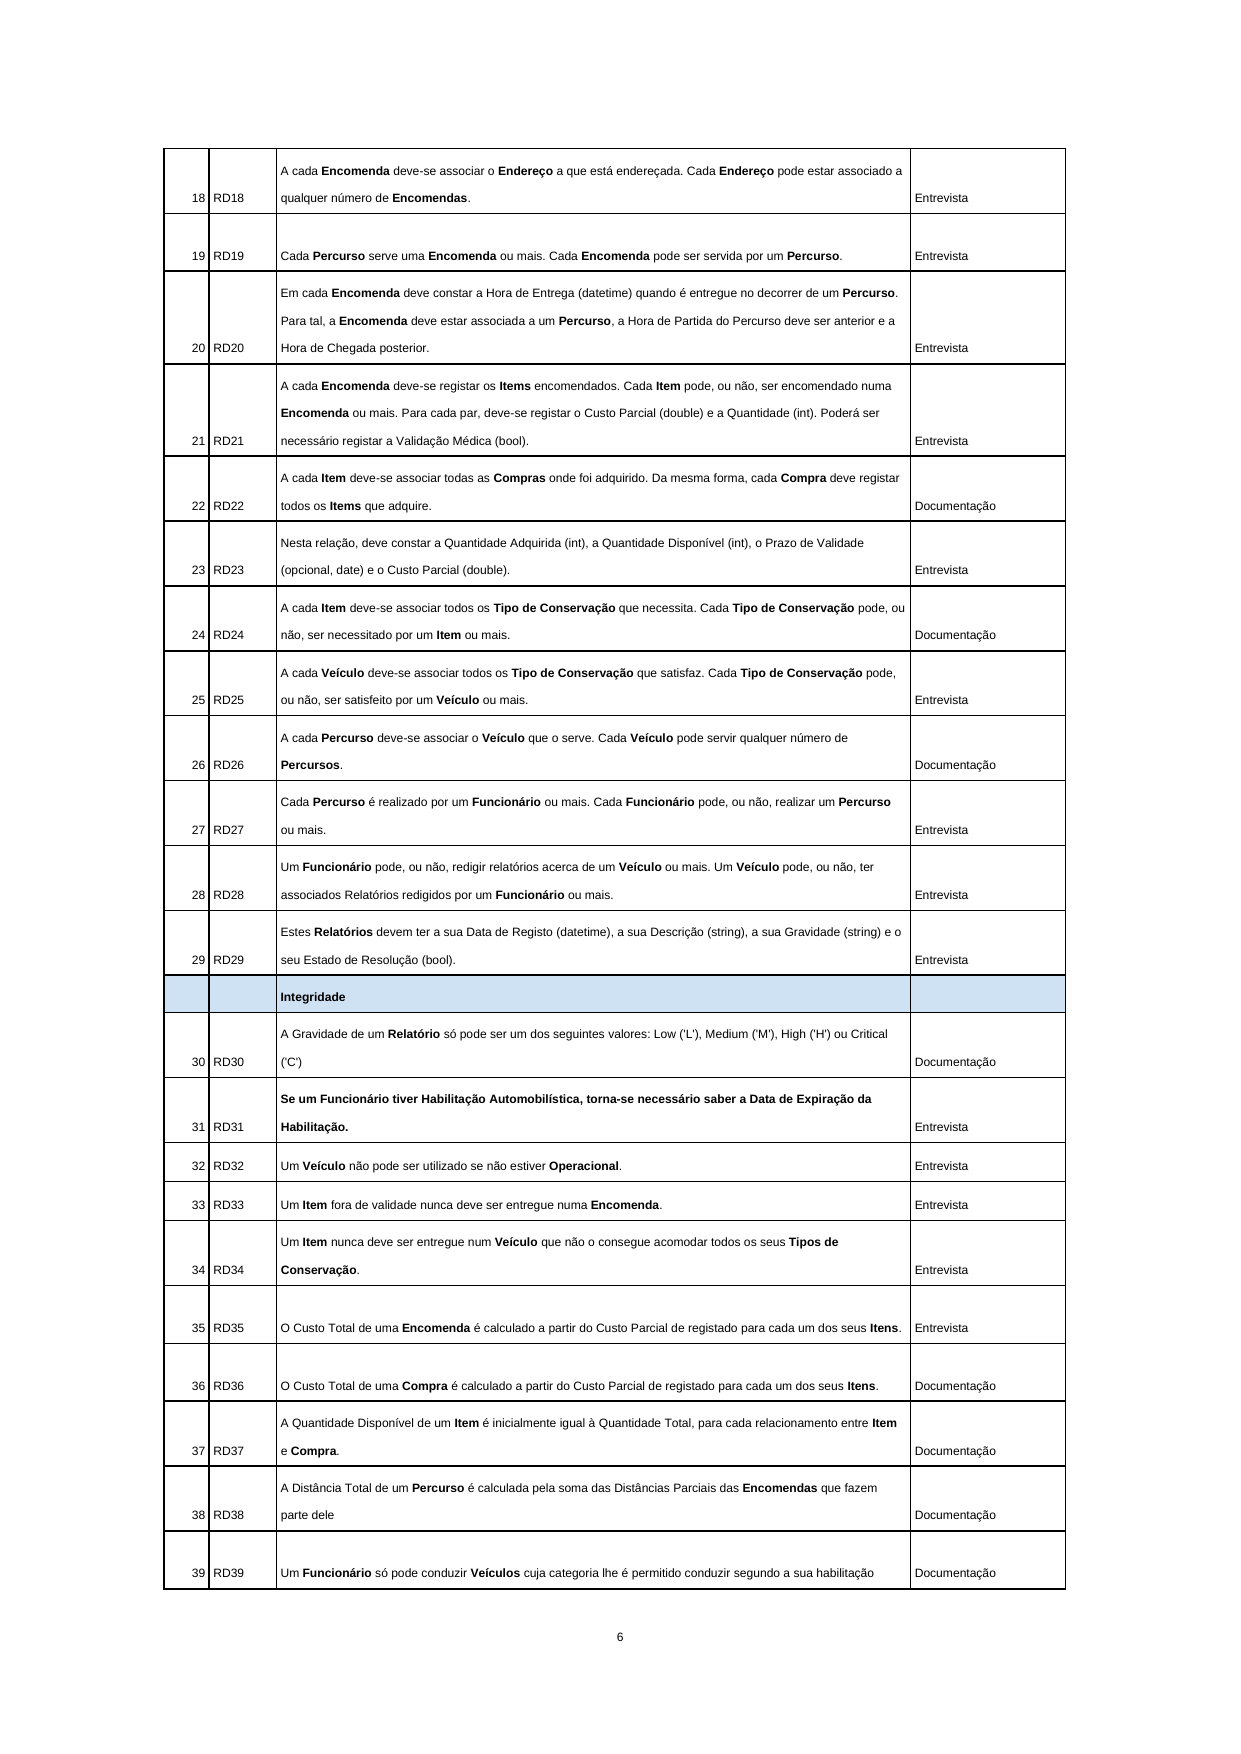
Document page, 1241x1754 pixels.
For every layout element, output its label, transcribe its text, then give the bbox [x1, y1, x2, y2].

table_cell 23 [165, 522, 208, 585]
table_cell Entrevista [911, 1143, 1065, 1181]
table_cell Documentação [911, 587, 1065, 650]
table_cell 36 [165, 1344, 208, 1400]
table_cell 32 [165, 1143, 208, 1181]
table_cell Em cada Encomenda deve constar a Hora de Entrega (datetime) quando é entregue no decorrer de um Percurso. Para tal, a Encomenda deve estar associada a um Percurso, a Hora de Partida do Percurso deve ser anterior e a Hora de Chegada posterior. [277, 272, 910, 363]
table_cell RD39 [210, 1532, 276, 1588]
table_cell Entrevista [911, 1182, 1065, 1220]
table_cell Nesta relação, deve constar a Quantidade Adquirida (int), a Quantidade Disponível (int), o Prazo de Validade (opcional, date) e o Custo Parcial (double). [277, 522, 910, 585]
table_cell RD32 [210, 1143, 276, 1181]
table_cell Entrevista [911, 149, 1065, 213]
table_cell RD22 [210, 457, 276, 520]
table_cell 29 [165, 911, 208, 974]
table_cell 30 [165, 1013, 208, 1077]
table_cell 19 [165, 214, 208, 270]
table_cell Entrevista [911, 272, 1065, 363]
table_cell RD19 [210, 214, 276, 270]
table_cell O Custo Total de uma Compra é calculado a partir do Custo Parcial de registado para cada um dos seus Itens. [277, 1344, 910, 1400]
table_cell Entrevista [911, 911, 1065, 974]
table_cell 39 [165, 1532, 208, 1588]
table_cell RD36 [210, 1344, 276, 1400]
table_cell Documentação [911, 1344, 1065, 1400]
table_cell RD24 [210, 587, 276, 650]
table_cell RD18 [210, 149, 276, 213]
table_cell Entrevista [911, 365, 1065, 455]
table_cell RD34 [210, 1221, 276, 1284]
table_cell Estes Relatórios devem ter a sua Data de Registo (datetime), a sua Descrição (string), a sua Gravidade (string) e o seu Estado de Resolução (bool). [277, 911, 910, 974]
table_cell A Quantidade Disponível de um Item é inicialmente igual à Quantidade Total, para cada relacionamento entre Item e Compra. [277, 1402, 910, 1465]
table_cell 31 [165, 1078, 208, 1142]
table_cell A Distância Total de um Percurso é calculada pela soma das Distâncias Parciais das Encomendas que fazem parte dele [277, 1467, 910, 1530]
table_cell RD26 [210, 716, 276, 780]
table_cell RD33 [210, 1182, 276, 1220]
table_cell 38 [165, 1467, 208, 1530]
table_cell RD38 [210, 1467, 276, 1530]
table_cell [911, 976, 1065, 1012]
table_cell 24 [165, 587, 208, 650]
table_cell RD28 [210, 846, 276, 909]
table_cell RD35 [210, 1286, 276, 1342]
table_cell 20 [165, 272, 208, 363]
table_cell RD29 [210, 911, 276, 974]
table_cell A cada Encomenda deve-se registar os Items encomendados. Cada Item pode, ou não, ser encomendado numa Encomenda ou mais. Para cada par, deve-se registar o Custo Parcial (double) e a Quantidade (int). Poderá ser necessário registar a Validação Médica (bool). [277, 365, 910, 455]
table_cell Um Item fora de validade nunca deve ser entregue numa Encomenda. [277, 1182, 910, 1220]
table_cell 25 [165, 652, 208, 715]
table_cell [165, 976, 208, 1012]
table_cell Entrevista [911, 781, 1065, 844]
table_cell O Custo Total de uma Encomenda é calculado a partir do Custo Parcial de registado para cada um dos seus Itens. [277, 1286, 910, 1342]
table_cell 34 [165, 1221, 208, 1284]
table_cell 27 [165, 781, 208, 844]
table_cell RD20 [210, 272, 276, 363]
table_cell Se um Funcionário tiver Habilitação Automobilística, torna-se necessário saber a Data de Expiração da Habilitação. [277, 1078, 910, 1142]
table_cell Um Funcionário pode, ou não, redigir relatórios acerca de um Veículo ou mais. Um Veículo pode, ou não, ter associados Relatórios redigidos por um Funcionário ou mais. [277, 846, 910, 909]
table_cell A cada Percurso deve-se associar o Veículo que o serve. Cada Veículo pode servir qualquer número de Percursos. [277, 716, 910, 780]
table_cell A cada Veículo deve-se associar todos os Tipo de Conservação que satisfaz. Cada Tipo de Conservação pode, ou não, ser satisfeito por um Veículo ou mais. [277, 652, 910, 715]
table_cell Cada Percurso é realizado por um Funcionário ou mais. Cada Funcionário pode, ou não, realizar um Percurso ou mais. [277, 781, 910, 844]
table_cell Integridade [277, 976, 910, 1012]
table_cell RD23 [210, 522, 276, 585]
table_cell Cada Percurso serve uma Encomenda ou mais. Cada Encomenda pode ser servida por um Percurso. [277, 214, 910, 270]
table_cell 35 [165, 1286, 208, 1342]
table_cell [210, 976, 276, 1012]
table_cell 21 [165, 365, 208, 455]
table_cell Documentação [911, 1532, 1065, 1588]
table_cell Um Item nunca deve ser entregue num Veículo que não o consegue acomodar todos os seus Tipos de Conservação. [277, 1221, 910, 1284]
table_cell RD25 [210, 652, 276, 715]
table_cell 22 [165, 457, 208, 520]
table_cell Entrevista [911, 1078, 1065, 1142]
table_cell Documentação [911, 457, 1065, 520]
table_cell RD37 [210, 1402, 276, 1465]
table_cell RD31 [210, 1078, 276, 1142]
table_cell 28 [165, 846, 208, 909]
table_cell Entrevista [911, 1221, 1065, 1284]
table_cell A cada Item deve-se associar todas as Compras onde foi adquirido. Da mesma forma, cada Compra deve registar todos os Items que adquire. [277, 457, 910, 520]
table_cell Documentação [911, 1402, 1065, 1465]
table_cell Entrevista [911, 652, 1065, 715]
table_cell Entrevista [911, 522, 1065, 585]
table_cell Documentação [911, 1467, 1065, 1530]
table_cell RD21 [210, 365, 276, 455]
table_cell A Gravidade de um Relatório só pode ser um dos seguintes valores: Low ('L'), Medium ('M'), High ('H') ou Critical ('C') [277, 1013, 910, 1077]
table_cell Um Funcionário só pode conduzir Veículos cuja categoria lhe é permitido conduzir segundo a sua habilitação [277, 1532, 910, 1588]
table_cell RD30 [210, 1013, 276, 1077]
table_cell Entrevista [911, 1286, 1065, 1342]
table_cell Documentação [911, 1013, 1065, 1077]
table_cell Entrevista [911, 214, 1065, 270]
table_cell 33 [165, 1182, 208, 1220]
table_cell A cada Encomenda deve-se associar o Endereço a que está endereçada. Cada Endereço pode estar associado a qualquer número de Encomendas. [277, 149, 910, 213]
table_cell 18 [165, 149, 208, 213]
table_cell A cada Item deve-se associar todos os Tipo de Conservação que necessita. Cada Tipo de Conservação pode, ou não, ser necessitado por um Item ou mais. [277, 587, 910, 650]
table_cell 26 [165, 716, 208, 780]
table_cell Entrevista [911, 846, 1065, 909]
table_cell 37 [165, 1402, 208, 1465]
table_cell RD27 [210, 781, 276, 844]
table_cell Um Veículo não pode ser utilizado se não estiver Operacional. [277, 1143, 910, 1181]
table_cell Documentação [911, 716, 1065, 780]
